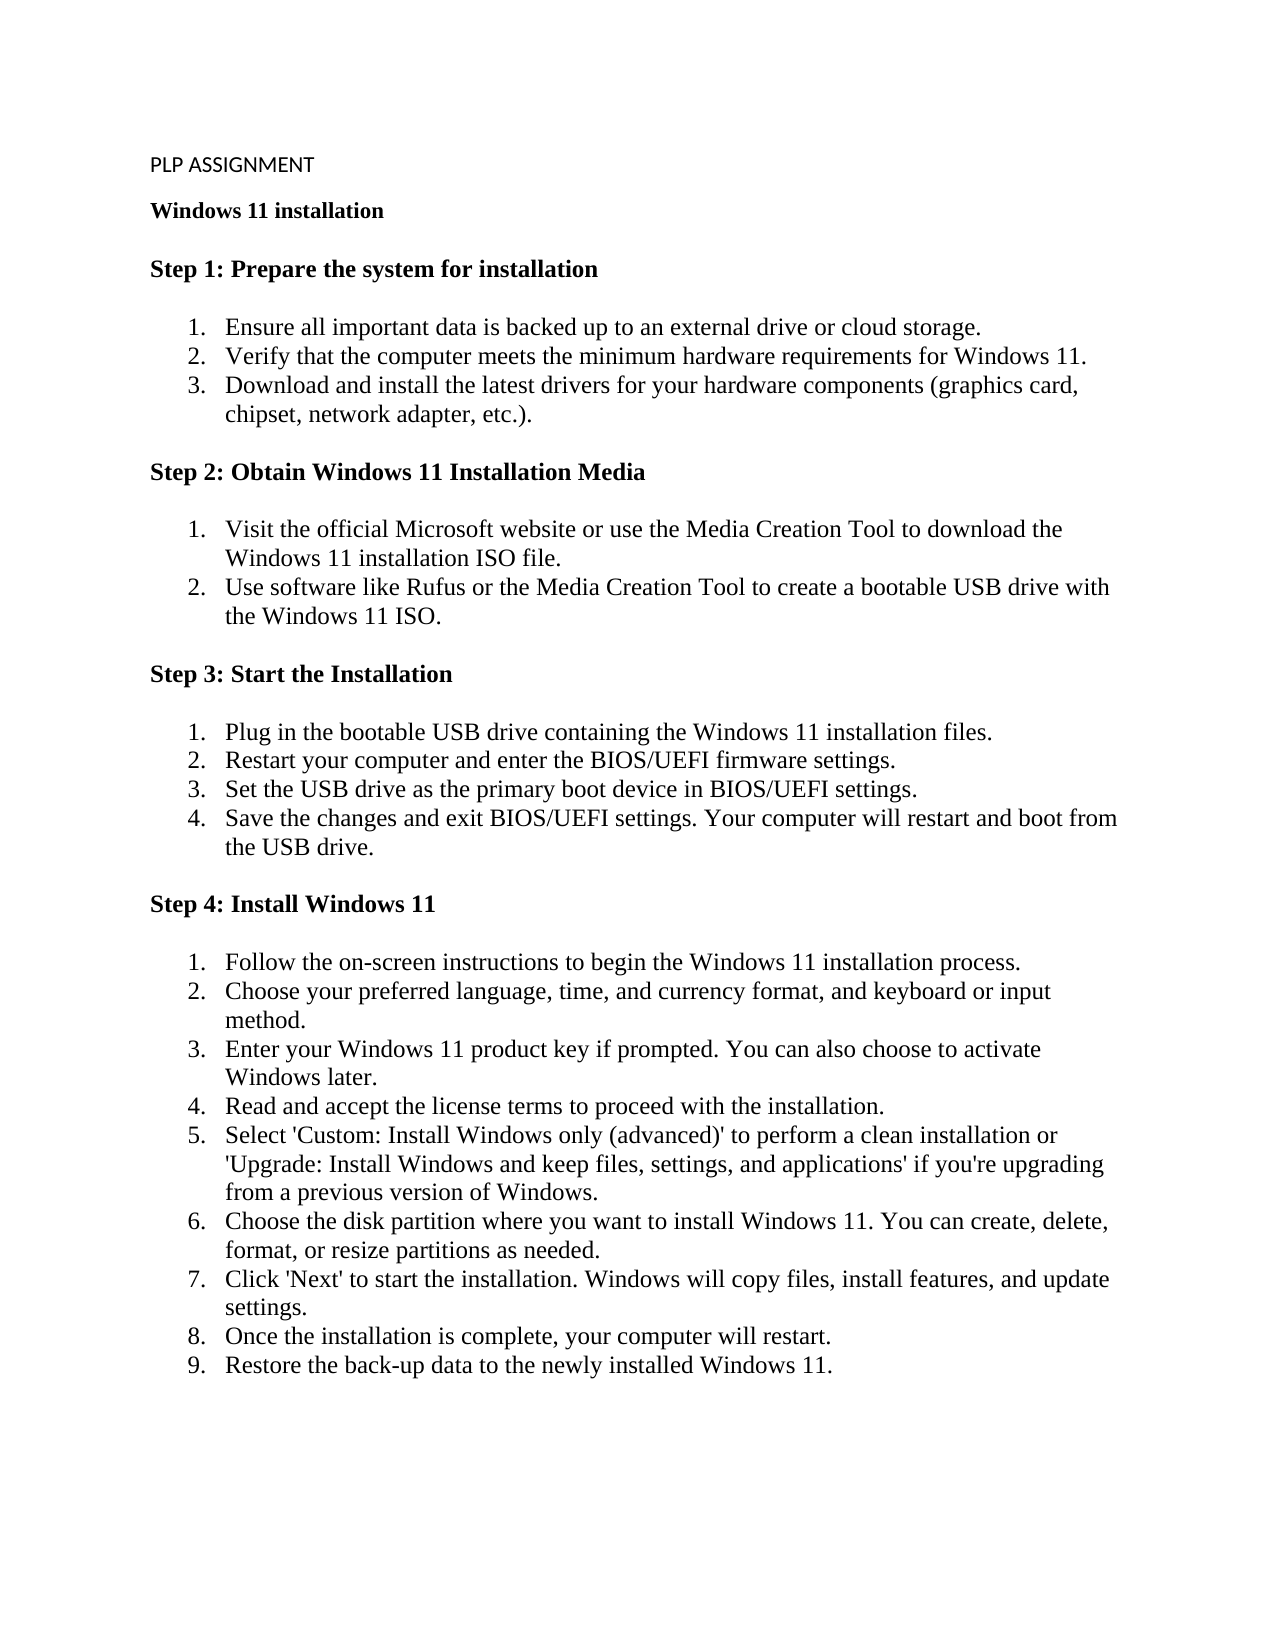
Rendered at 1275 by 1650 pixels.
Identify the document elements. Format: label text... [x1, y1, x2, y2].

list Set the USB drive as the primary boot device in BIOS/UEFI settings. [187, 774, 1125, 803]
list Download and install the latest drivers for your hardware components (graphics card, chipset, network adapter, etc.). [187, 370, 1125, 427]
list Restart your computer and enter the BIOS/UEFI firmware settings. [187, 745, 1125, 774]
list Plug in the bootable USB drive containing the Windows 11 installation files. [187, 717, 1125, 745]
text PLP ASSIGNMENT [150, 150, 1125, 178]
list Select 'Custom: Install Windows only (advanced)' to perform a clean installation or 'Upgrade: Install Windows and keep files, settings, and applications' if you're upgrading from a previous version of Windows. [187, 1120, 1125, 1206]
text Step 3: Start the Installation [150, 659, 1125, 687]
list Save the changes and exit BIOS/UEFI settings. Your computer will restart and boot from the USB drive. [187, 803, 1125, 860]
list Verify that the computer meets the minimum hardware requirements for Windows 11. [187, 341, 1125, 370]
text Step 1: Prepare the system for installation [150, 254, 1125, 283]
list Visit the official Microsoft website or use the Media Creation Tool to download the Windows 11 installation ISO file. [187, 514, 1125, 572]
list Click 'Next' to start the installation. Windows will copy files, install features, and update settings. [187, 1264, 1125, 1321]
text Windows 11 installation [150, 197, 1125, 223]
text Step 4: Install Windows 11 [150, 889, 1125, 918]
list Read and accept the license terms to proceed with the installation. [187, 1091, 1125, 1120]
list Use software like Rufus or the Media Creation Tool to create a bootable USB drive with the Windows 11 ISO. [187, 572, 1125, 629]
list Once the installation is complete, your computer will restart. [187, 1321, 1125, 1350]
text Step 2: Obtain Windows 11 Installation Media [150, 457, 1125, 485]
list Follow the on-screen instructions to begin the Windows 11 installation process. [187, 947, 1125, 976]
list Ensure all important data is backed up to an external drive or cloud storage. [187, 312, 1125, 341]
list Enter your Windows 11 product key if prompted. You can also choose to activate Windows later. [187, 1034, 1125, 1091]
list Choose the disk partition where you want to install Windows 11. You can create, delete, format, or resize partitions as needed. [187, 1206, 1125, 1264]
list Choose your preferred language, time, and currency format, and keyboard or input method. [187, 976, 1125, 1034]
list Restore the back-up data to the newly installed Windows 11. [187, 1350, 1125, 1379]
